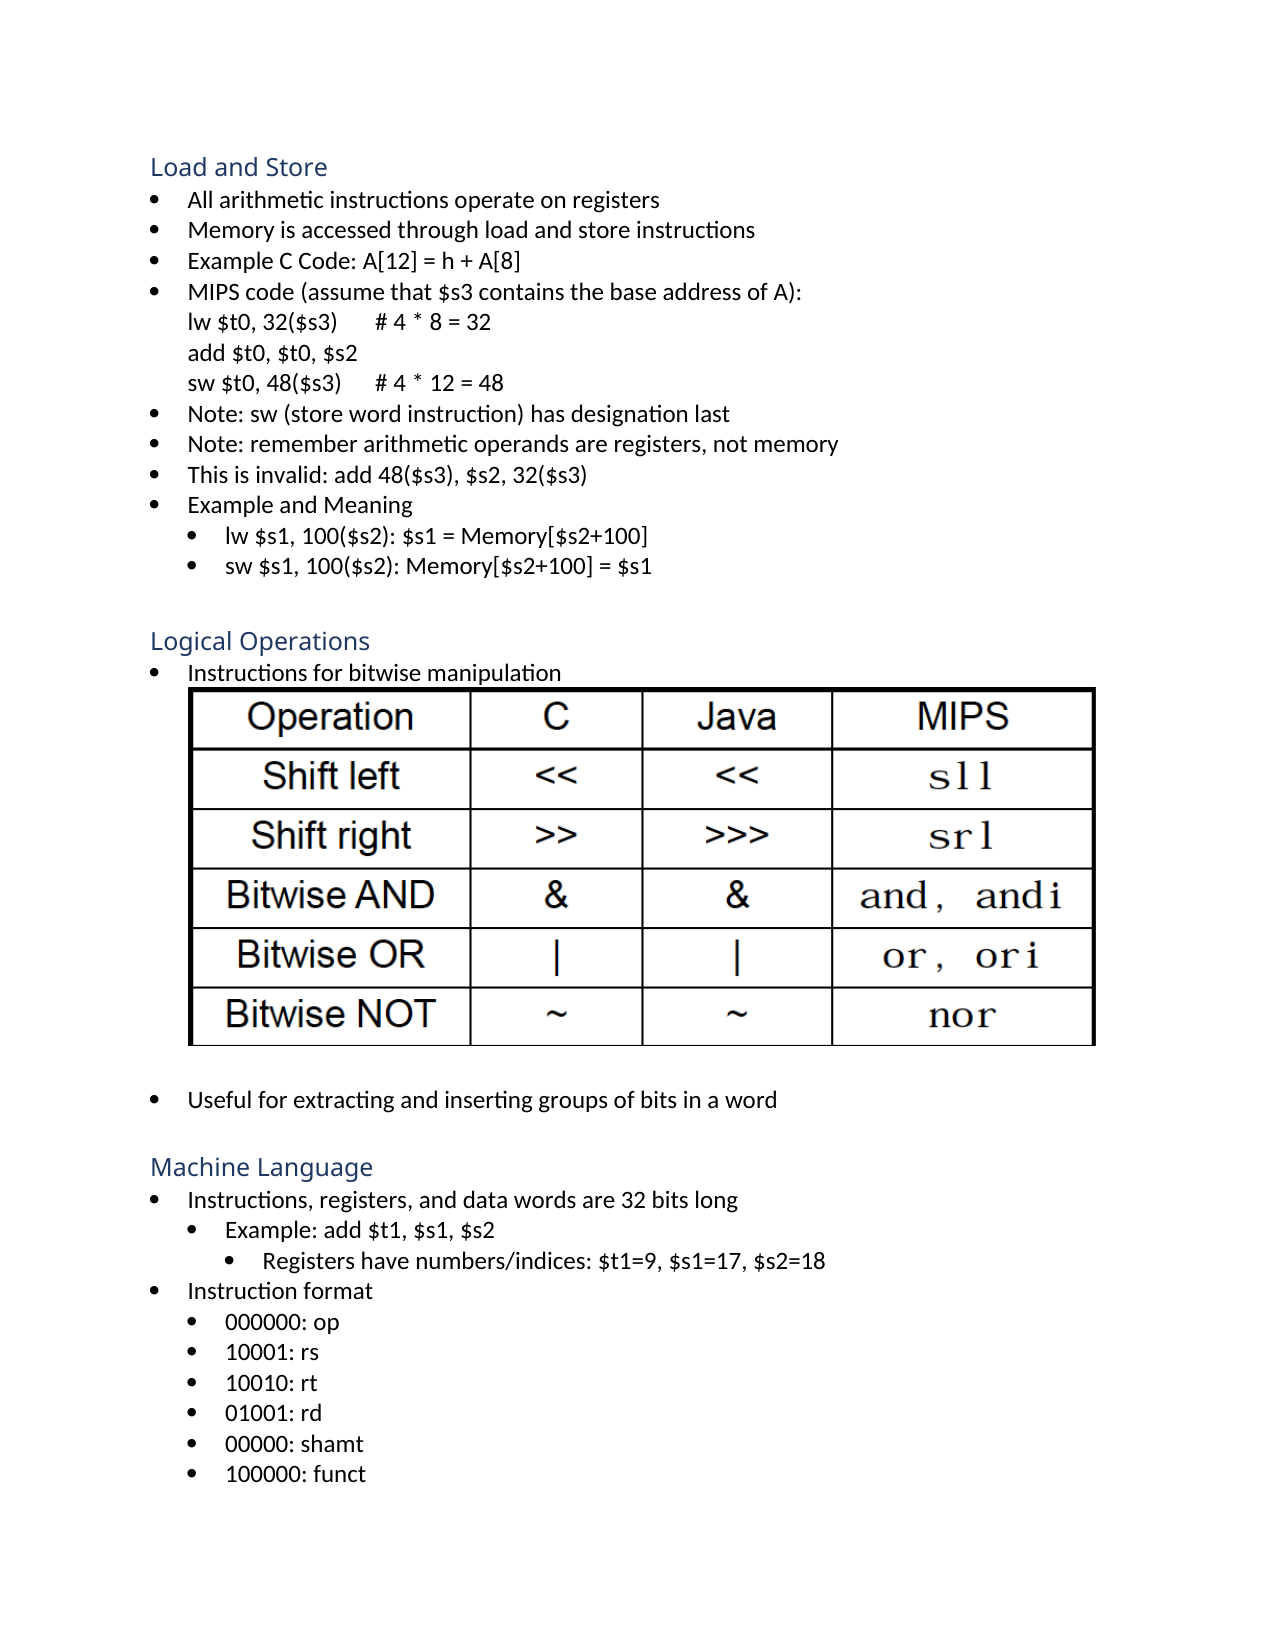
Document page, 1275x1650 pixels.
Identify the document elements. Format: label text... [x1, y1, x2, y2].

list sw $t0, 48($s3) # 4 * 12 = 48 [187, 367, 1125, 398]
subtitle Machine Language [150, 1150, 1125, 1184]
list 10010: rt [187, 1367, 1125, 1397]
list This is invalid: add 48($s3), $s2, 32($s3) [150, 459, 1125, 489]
list MIPS code (assume that $s3 contains the base address of A): [150, 276, 1125, 306]
list 100000: funct [187, 1458, 1125, 1489]
list Example C Code: A[12] = h + A[8] [150, 245, 1125, 276]
list 01001: rd [187, 1397, 1125, 1428]
list Example and Meaning [150, 489, 1125, 520]
list lw $s1, 100($s2): $s1 = Memory[$s2+100] [187, 520, 1125, 550]
list Instruction format [150, 1275, 1125, 1306]
picture [187, 687, 1098, 1046]
subtitle Logical Operations [150, 623, 1125, 657]
list Instructions, registers, and data words are 32 bits long [150, 1184, 1125, 1214]
list lw $t0, 32($s3) # 4 * 8 = 32 [187, 306, 1125, 337]
subtitle Load and Store [150, 150, 1125, 184]
list add $t0, $t0, $s2 [187, 337, 1125, 367]
list Registers have numbers/indices: $t1=9, $s1=17, $s2=18 [225, 1245, 1125, 1275]
list 00000: shamt [187, 1428, 1125, 1458]
list Useful for extracting and inserting groups of bits in a word [150, 1084, 1125, 1115]
list Instructions for bitwise manipulation [150, 657, 1125, 688]
list 10001: rs [187, 1336, 1125, 1367]
list All arithmetic instructions operate on registers [150, 184, 1125, 214]
list Note: sw (store word instruction) has designation last [150, 398, 1125, 428]
list sw $s1, 100($s2): Memory[$s2+100] = $s1 [187, 550, 1125, 581]
list Memory is accessed through load and store instructions [150, 214, 1125, 245]
list 000000: op [187, 1306, 1125, 1336]
list Example: add $t1, $s1, $s2 [187, 1214, 1125, 1245]
list Note: remember arithmetic operands are registers, not memory [150, 428, 1125, 459]
